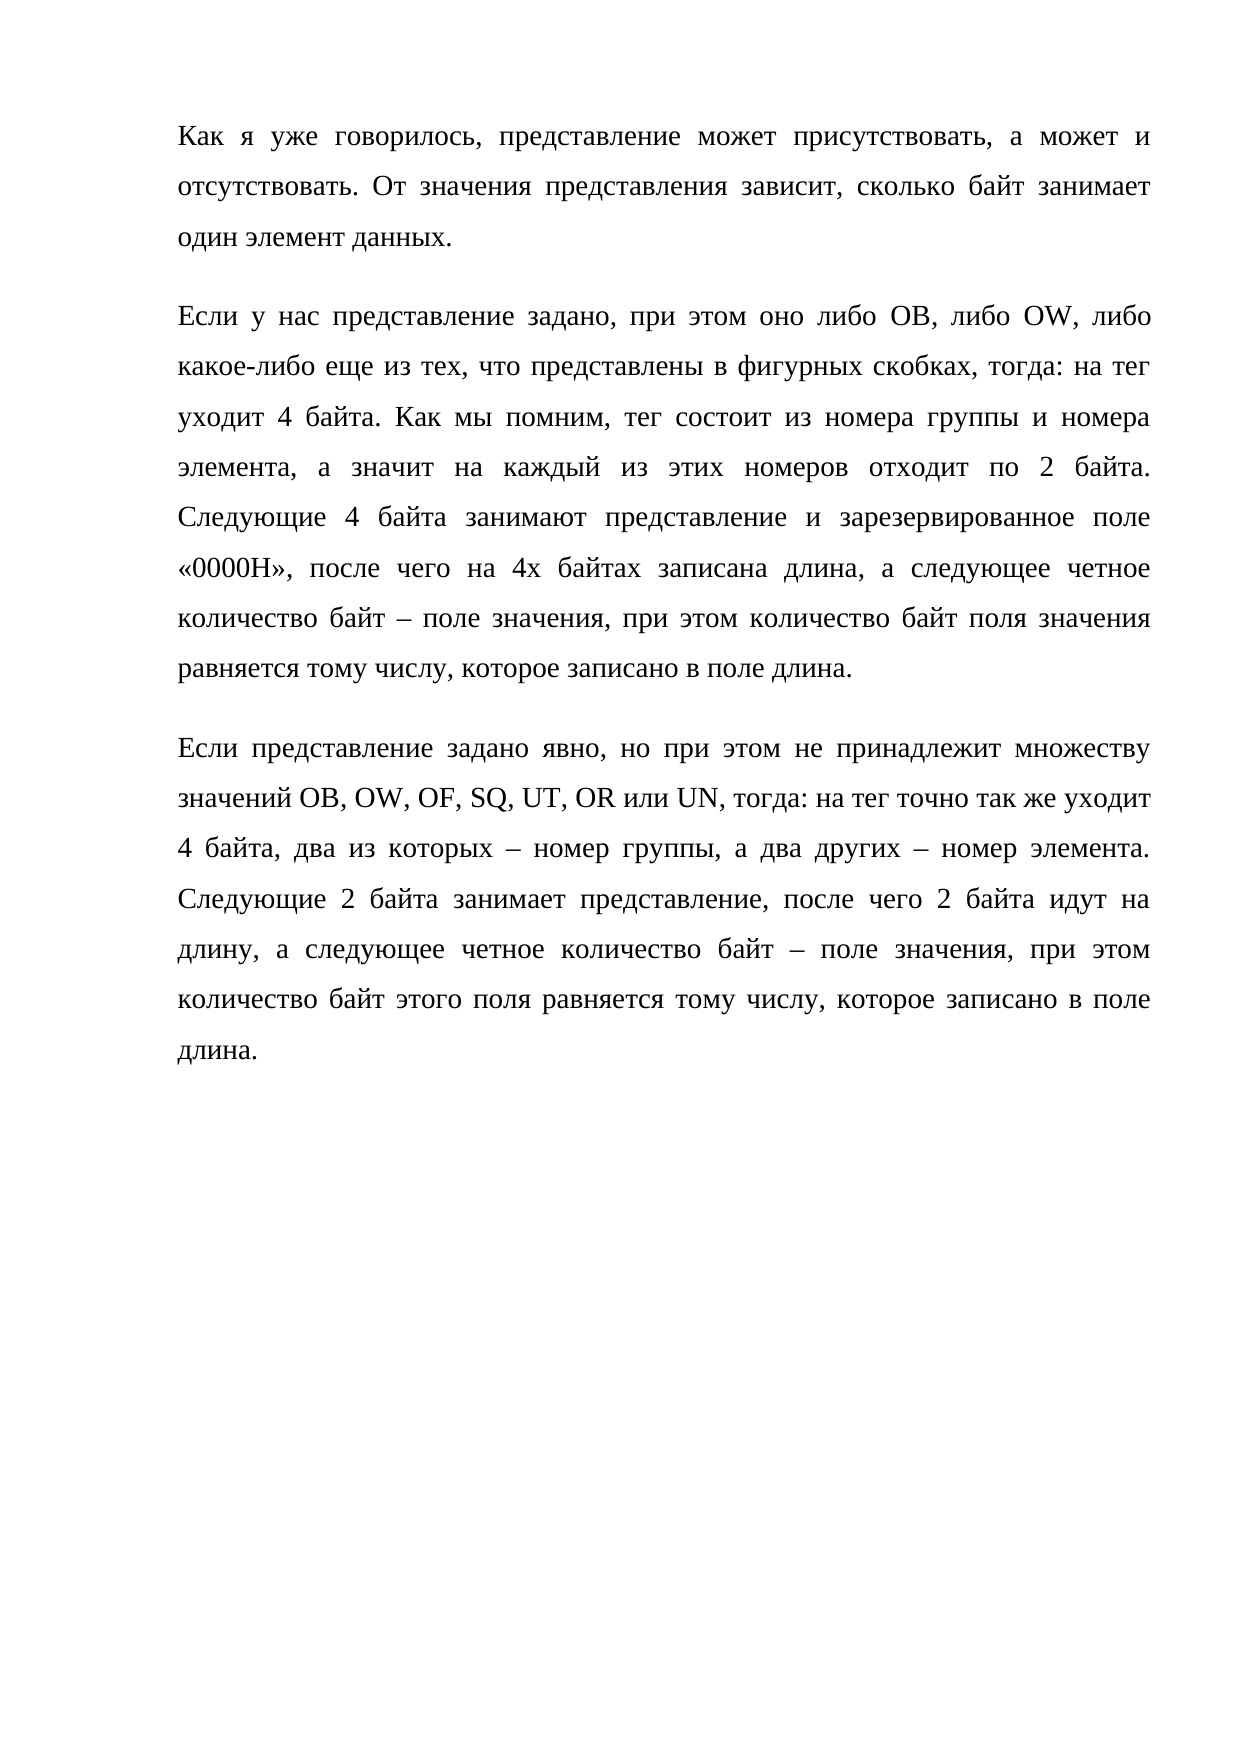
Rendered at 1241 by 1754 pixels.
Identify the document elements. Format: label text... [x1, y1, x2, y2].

text Как я уже говорилось, представление может присутствовать, а может и отсутствовать. От значения представления зависит, сколько байт занимает один элемент данных. [177, 118, 1152, 252]
text Если представление задано явно, но при этом не принадлежит множеству значений OB, OW, OF, SQ, UT, OR или UN, тогда: на тег точно так же уходит 4 байта, два из которых – номер группы, а два других – номер элемента. Следующие 2 байта занимает представление, после чего 2 байта идут на длину, а следующее четное количество байт – поле значения, при этом количество байт этого поля равняется тому числу, которое записано в поле длина. [177, 730, 1152, 1065]
text Если у нас представление задано, при этом оно либо OB, либо OW, либо какое-либо еще из тех, что представлены в фигурных скобках, тогда: на тег уходит 4 байта. Как мы помним, тег состоит из номера группы и номера элемента, а значит на каждый из этих номеров отходит по 2 байта. Следующие 4 байта занимают представление и зарезервированное поле «0000H», после чего на 4х байтах записана длина, а следующее четное количество байт – поле значения, при этом количество байт поля значения равняется тому числу, которое записано в поле длина. [177, 298, 1152, 684]
